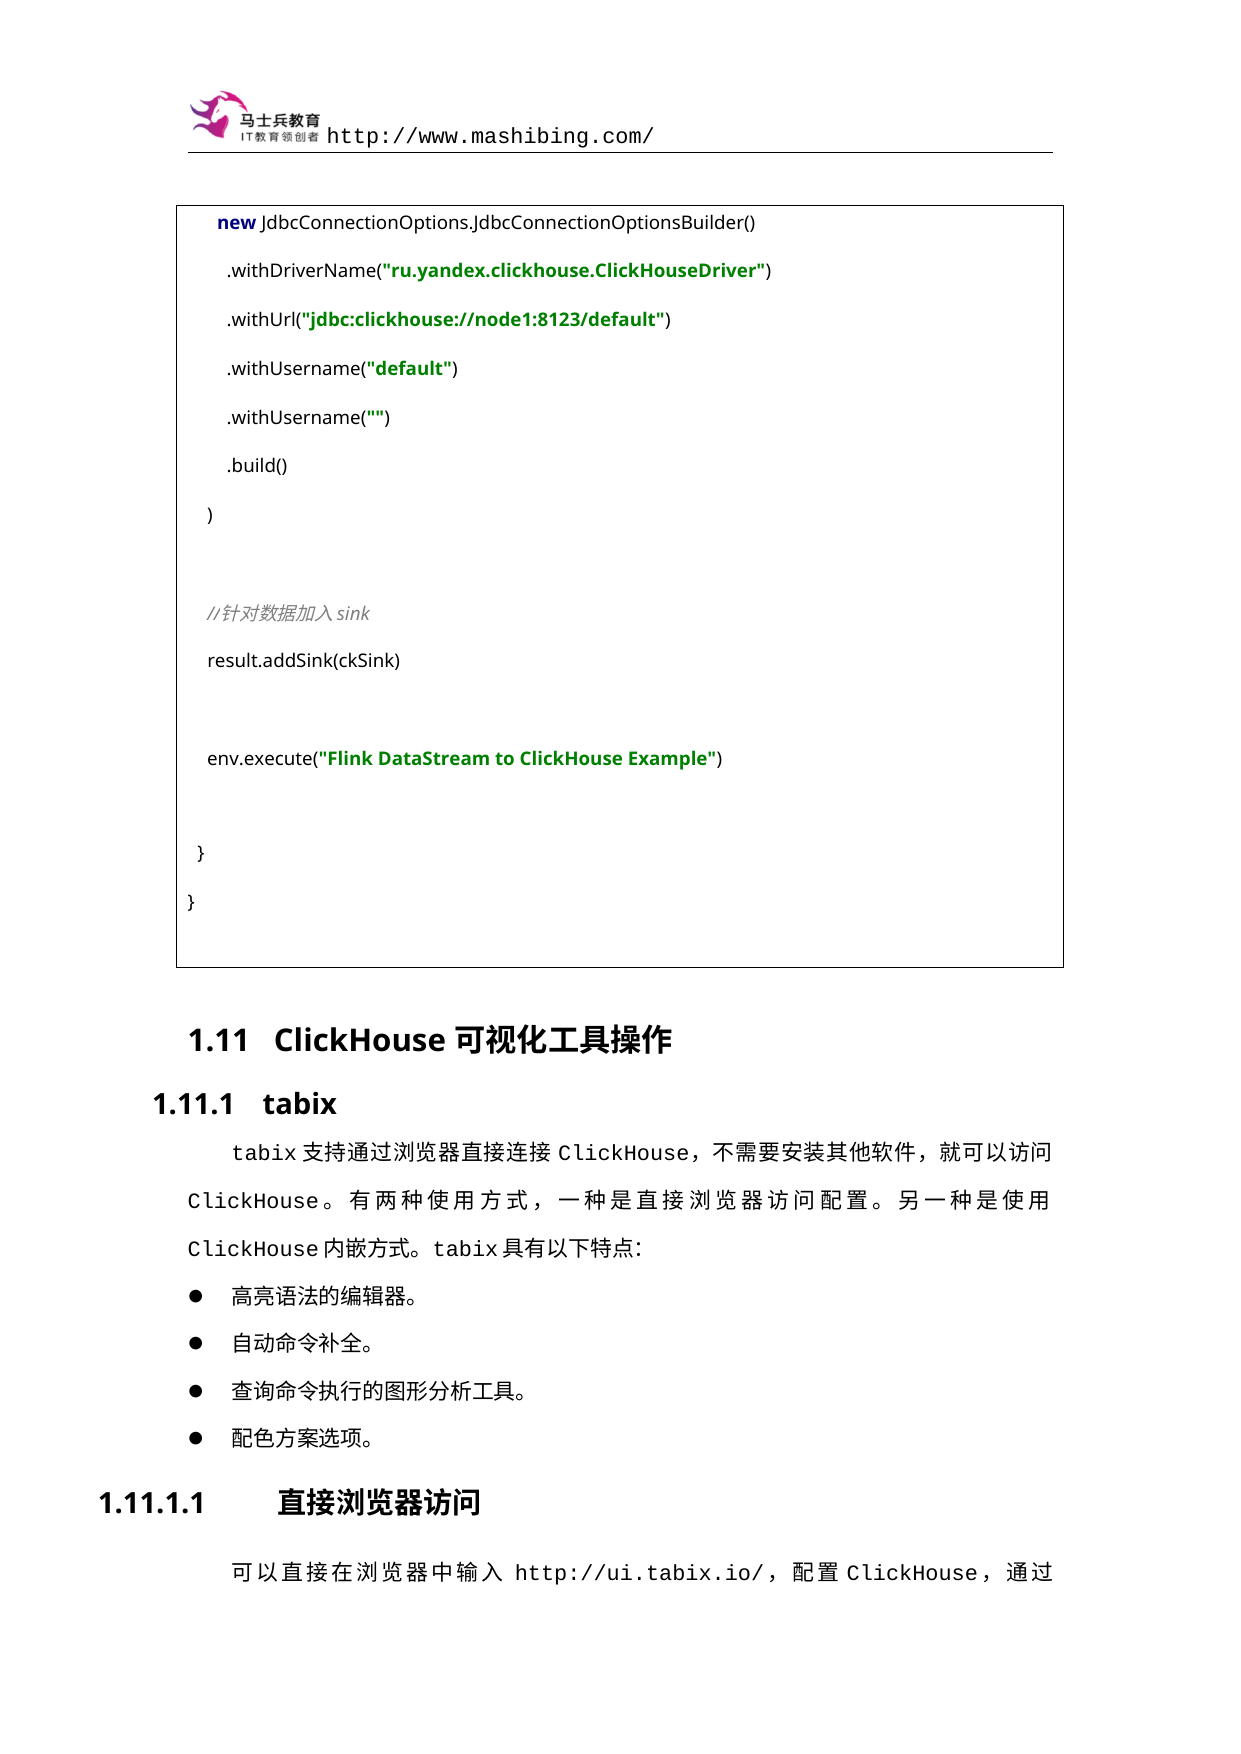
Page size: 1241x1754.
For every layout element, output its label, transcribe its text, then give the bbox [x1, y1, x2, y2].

subtitle 直接浏览器访问 [98, 1469, 1053, 1534]
text 可以直接在浏览器中输入 http://ui.tabix.io/，配置ClickHouse，通过tabix来界面化查询ClickHouse。 [187, 1555, 1053, 1587]
list 配⾊⽅案选项。 [187, 1421, 1053, 1453]
list ⾼亮语法的编辑器。 [187, 1279, 1053, 1311]
text tabix支持通过浏览器直接连接 ClickHouse，不需要安装其他软件，就可以访问ClickHouse。有两种使用方式，一种是直接浏览器访问配置。另一种是使用ClickHouse内嵌方式。tabix具有以下特点： [187, 1135, 1053, 1263]
list ⾃动命令补全。 [187, 1326, 1053, 1358]
picture [187, 88, 327, 144]
subtitle tabix [152, 1070, 1053, 1135]
subtitle ClickHouse 可视化工具操作 [187, 1005, 1053, 1070]
list 查询命令执⾏的图形分析⼯具。 [187, 1374, 1053, 1406]
